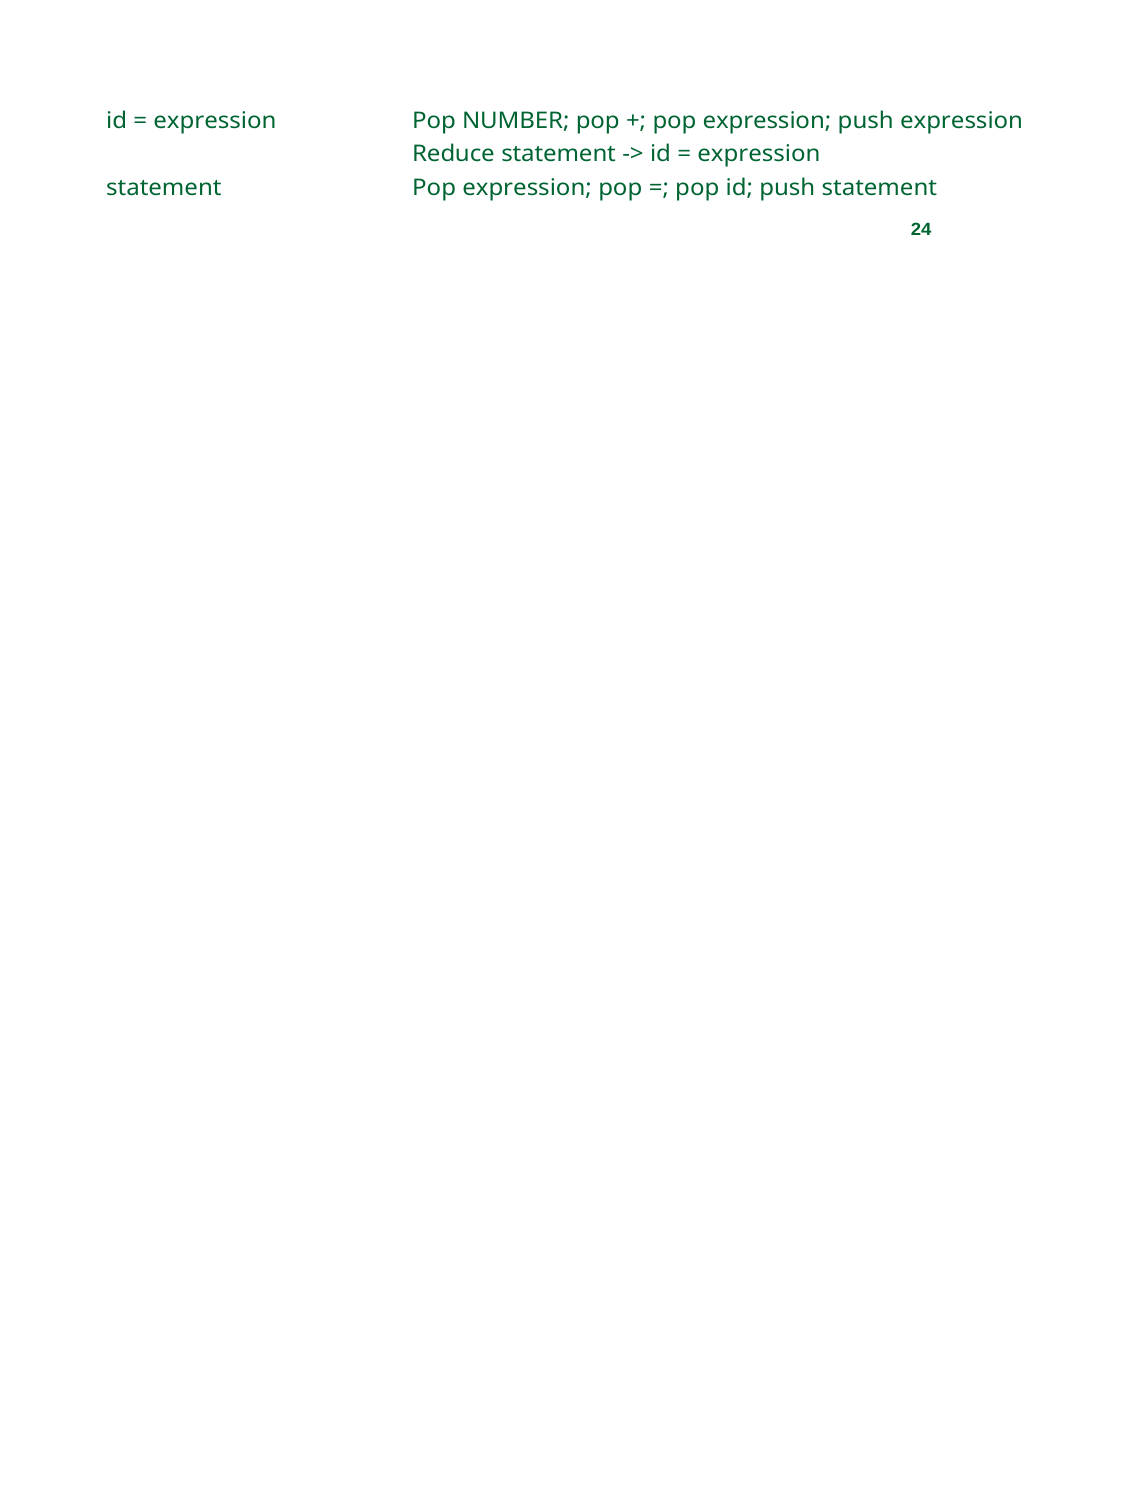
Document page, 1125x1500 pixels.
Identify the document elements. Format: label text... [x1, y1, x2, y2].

text 24 [87, 219, 931, 239]
text id = expression Pop NUMBER; pop +; pop expression; push expression [106, 104, 1031, 135]
text statement Pop expression; pop =; pop id; push statement [106, 171, 1031, 202]
text Reduce statement -> id = expression [412, 137, 1031, 169]
